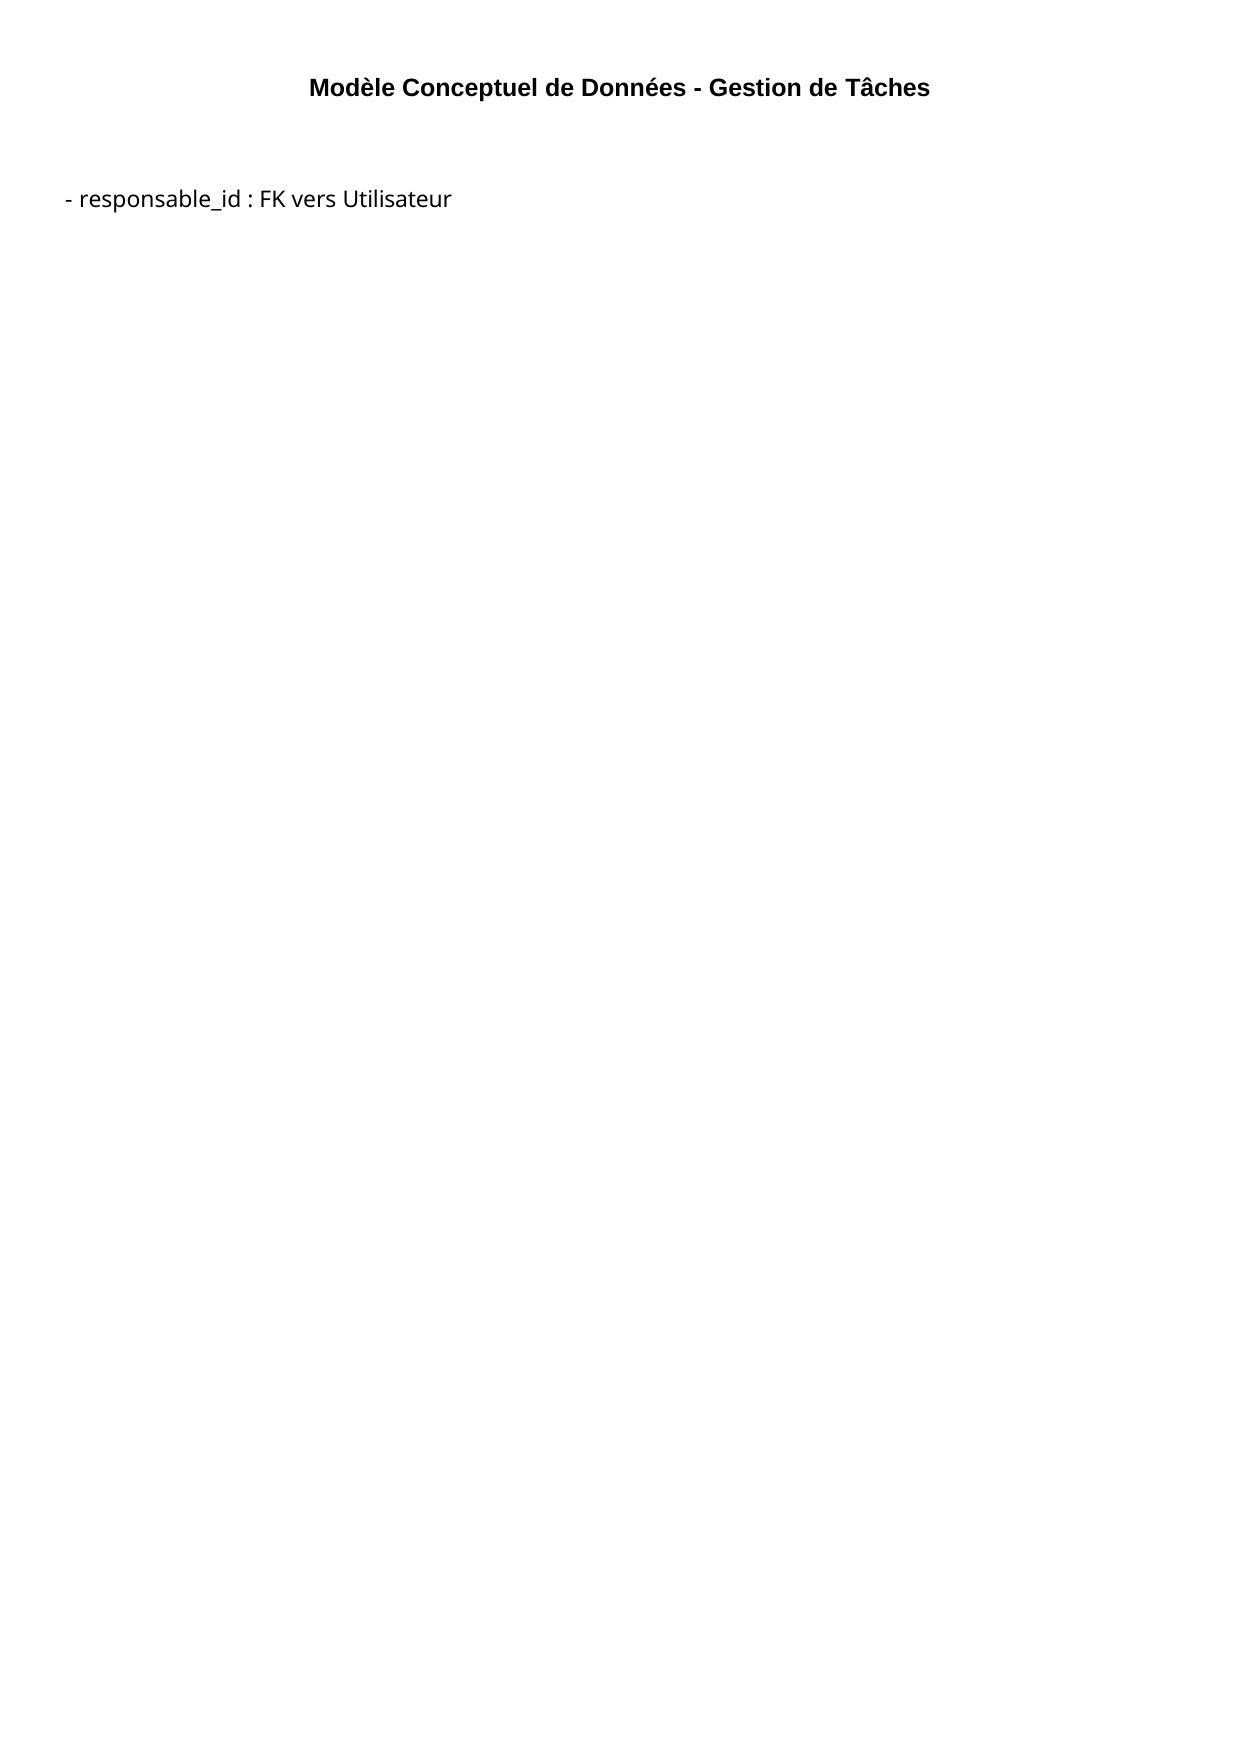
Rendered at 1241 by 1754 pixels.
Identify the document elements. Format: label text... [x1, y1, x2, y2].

list responsable_id : FK vers Utilisateur [65, 183, 1063, 214]
